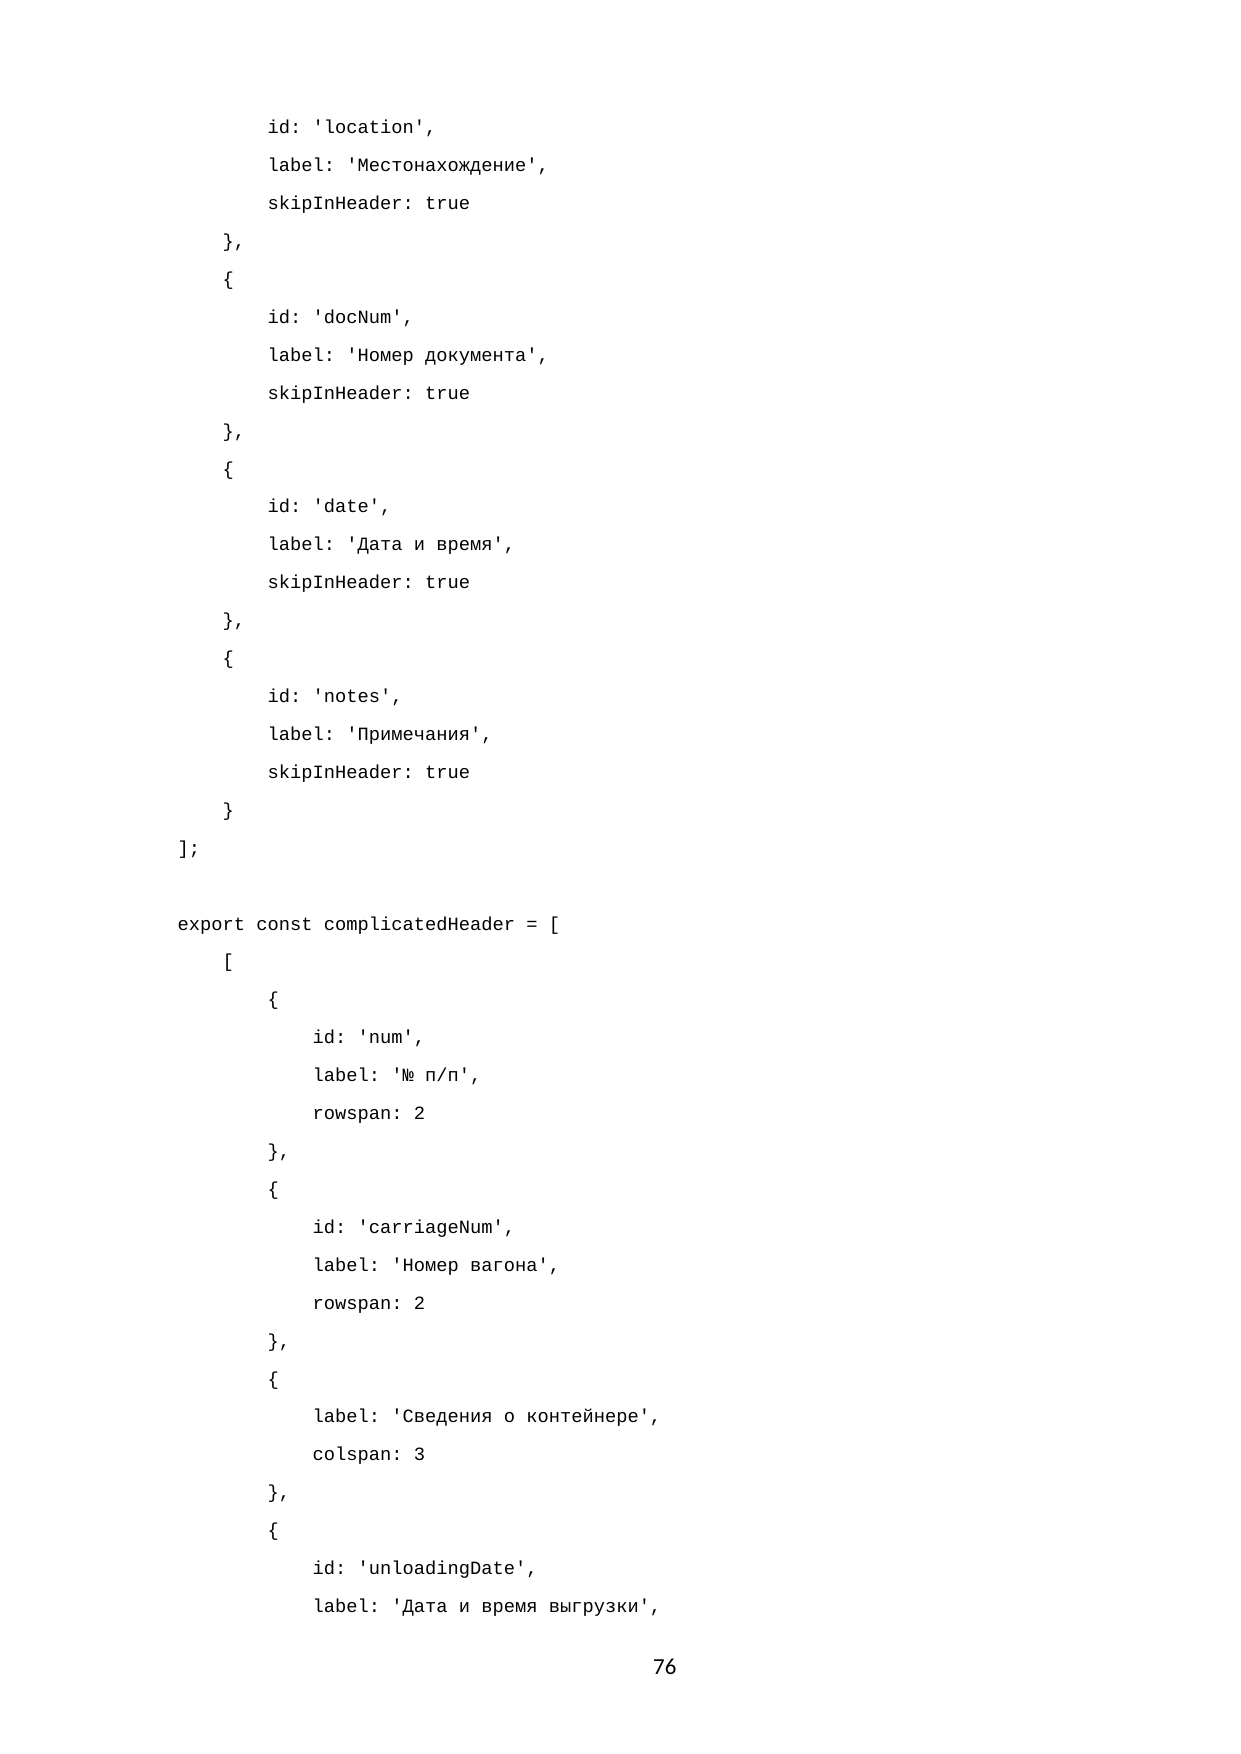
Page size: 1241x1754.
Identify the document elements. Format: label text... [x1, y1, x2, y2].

text label: '№ п/п', [177, 1066, 1152, 1087]
text skipInHeader: true [177, 573, 1152, 594]
text { [177, 1521, 1152, 1542]
text label: 'Дата и время', [177, 535, 1152, 556]
text }, [177, 1142, 1152, 1163]
text label: 'Дата и время выгрузки', [177, 1597, 1152, 1618]
text }, [177, 1483, 1152, 1504]
text skipInHeader: true [177, 194, 1152, 215]
text { [177, 990, 1152, 1011]
text { [177, 1180, 1152, 1201]
text }, [177, 232, 1152, 253]
text [ [177, 952, 1152, 973]
text { [177, 1369, 1152, 1391]
text export const complicatedHeader = [ [177, 914, 1152, 936]
text id: 'location', [177, 118, 1152, 139]
text { [177, 459, 1152, 481]
text }, [177, 1331, 1152, 1353]
text skipInHeader: true [177, 383, 1152, 405]
text id: 'carriageNum', [177, 1218, 1152, 1239]
text ]; [177, 838, 1152, 860]
text } [177, 801, 1152, 822]
text label: 'Номер вагона', [177, 1256, 1152, 1277]
text label: 'Примечания', [177, 725, 1152, 746]
text { [177, 270, 1152, 291]
text label: 'Сведения о контейнере', [177, 1407, 1152, 1428]
text rowspan: 2 [177, 1293, 1152, 1315]
text skipInHeader: true [177, 763, 1152, 784]
text label: 'Местонахождение', [177, 156, 1152, 177]
text rowspan: 2 [177, 1104, 1152, 1125]
text }, [177, 421, 1152, 443]
text { [177, 649, 1152, 670]
text colspan: 3 [177, 1445, 1152, 1466]
text id: 'num', [177, 1028, 1152, 1049]
text id: 'docNum', [177, 308, 1152, 329]
text id: 'notes', [177, 687, 1152, 708]
text id: 'unloadingDate', [177, 1559, 1152, 1580]
text }, [177, 611, 1152, 632]
text label: 'Номер документа', [177, 346, 1152, 367]
text id: 'date', [177, 497, 1152, 518]
